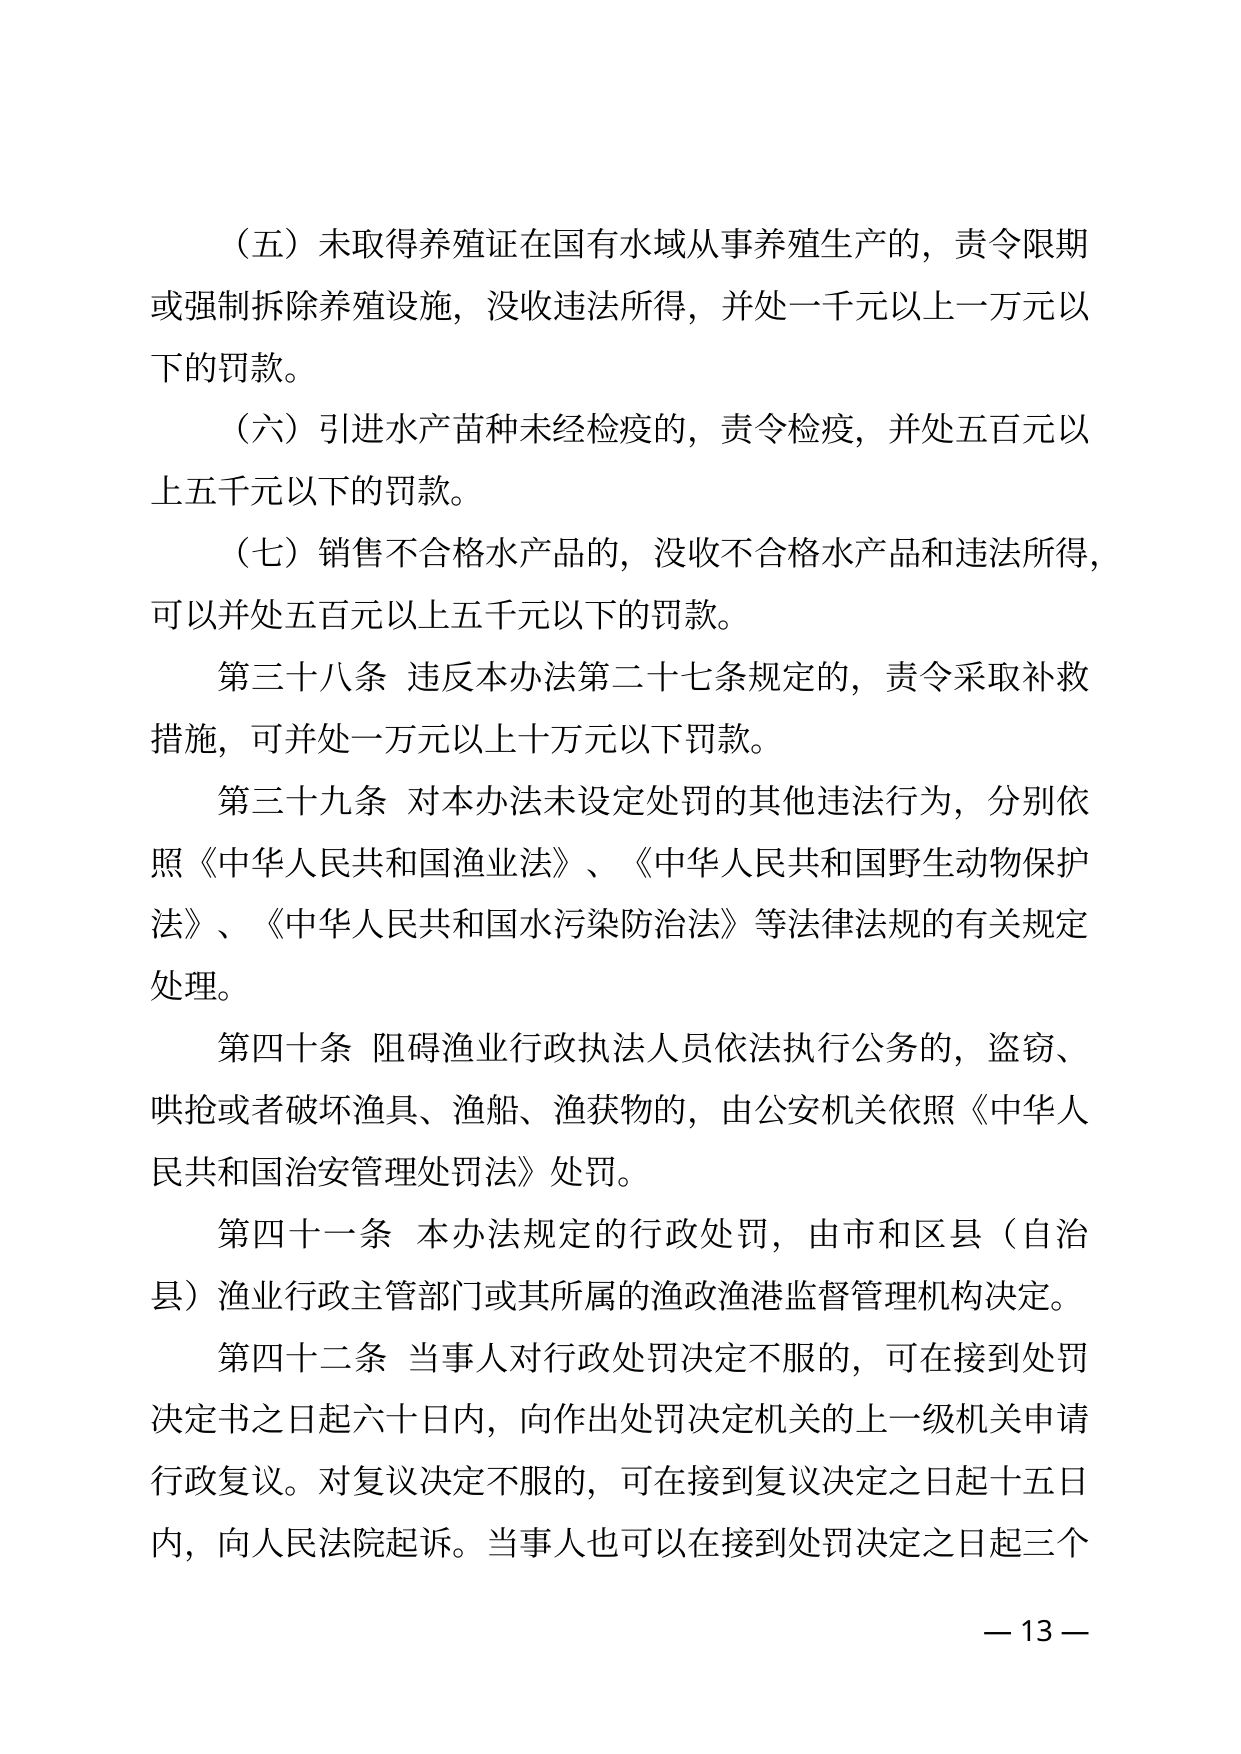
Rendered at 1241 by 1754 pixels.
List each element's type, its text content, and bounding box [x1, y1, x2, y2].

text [151, 1320, 1089, 1568]
text 第三十九条 对本办法未设定处罚的其他违法行为，分别依照《中华人民共和国渔业法》、《中华人民共和国野生动物保护法》、《中华人民共和国水污染防治法》等法律法规的有关规定处理。 [151, 763, 1089, 1011]
text 第三十八条 违反本办法第二十七条规定的，责令采取补救措施，可并处一万元以上十万元以下罚款。 [151, 640, 1089, 763]
text （六）引进水产苗种未经检疫的，责令检疫，并处五百元以上五千元以下的罚款。 [151, 392, 1089, 516]
text 第四十条 阻碍渔业行政执法人员依法执行公务的，盗窃、哄抢或者破坏渔具、渔船、渔获物的，由公安机关依照《中华人民共和国治安管理处罚法》处罚。 [151, 1011, 1089, 1197]
text 第四十一条 本办法规定的行政处罚，由市和区县（自治县）渔业行政主管部门或其所属的渔政渔港监督管理机构决定。 [151, 1197, 1089, 1320]
text （五）未取得养殖证在国有水域从事养殖生产的，责令限期或强制拆除养殖设施，没收违法所得，并处一千元以上一万元以下的罚款。 [151, 207, 1089, 392]
text （七）销售不合格水产品的，没收不合格水产品和违法所得，可以并处五百元以上五千元以下的罚款。 [151, 516, 1089, 640]
